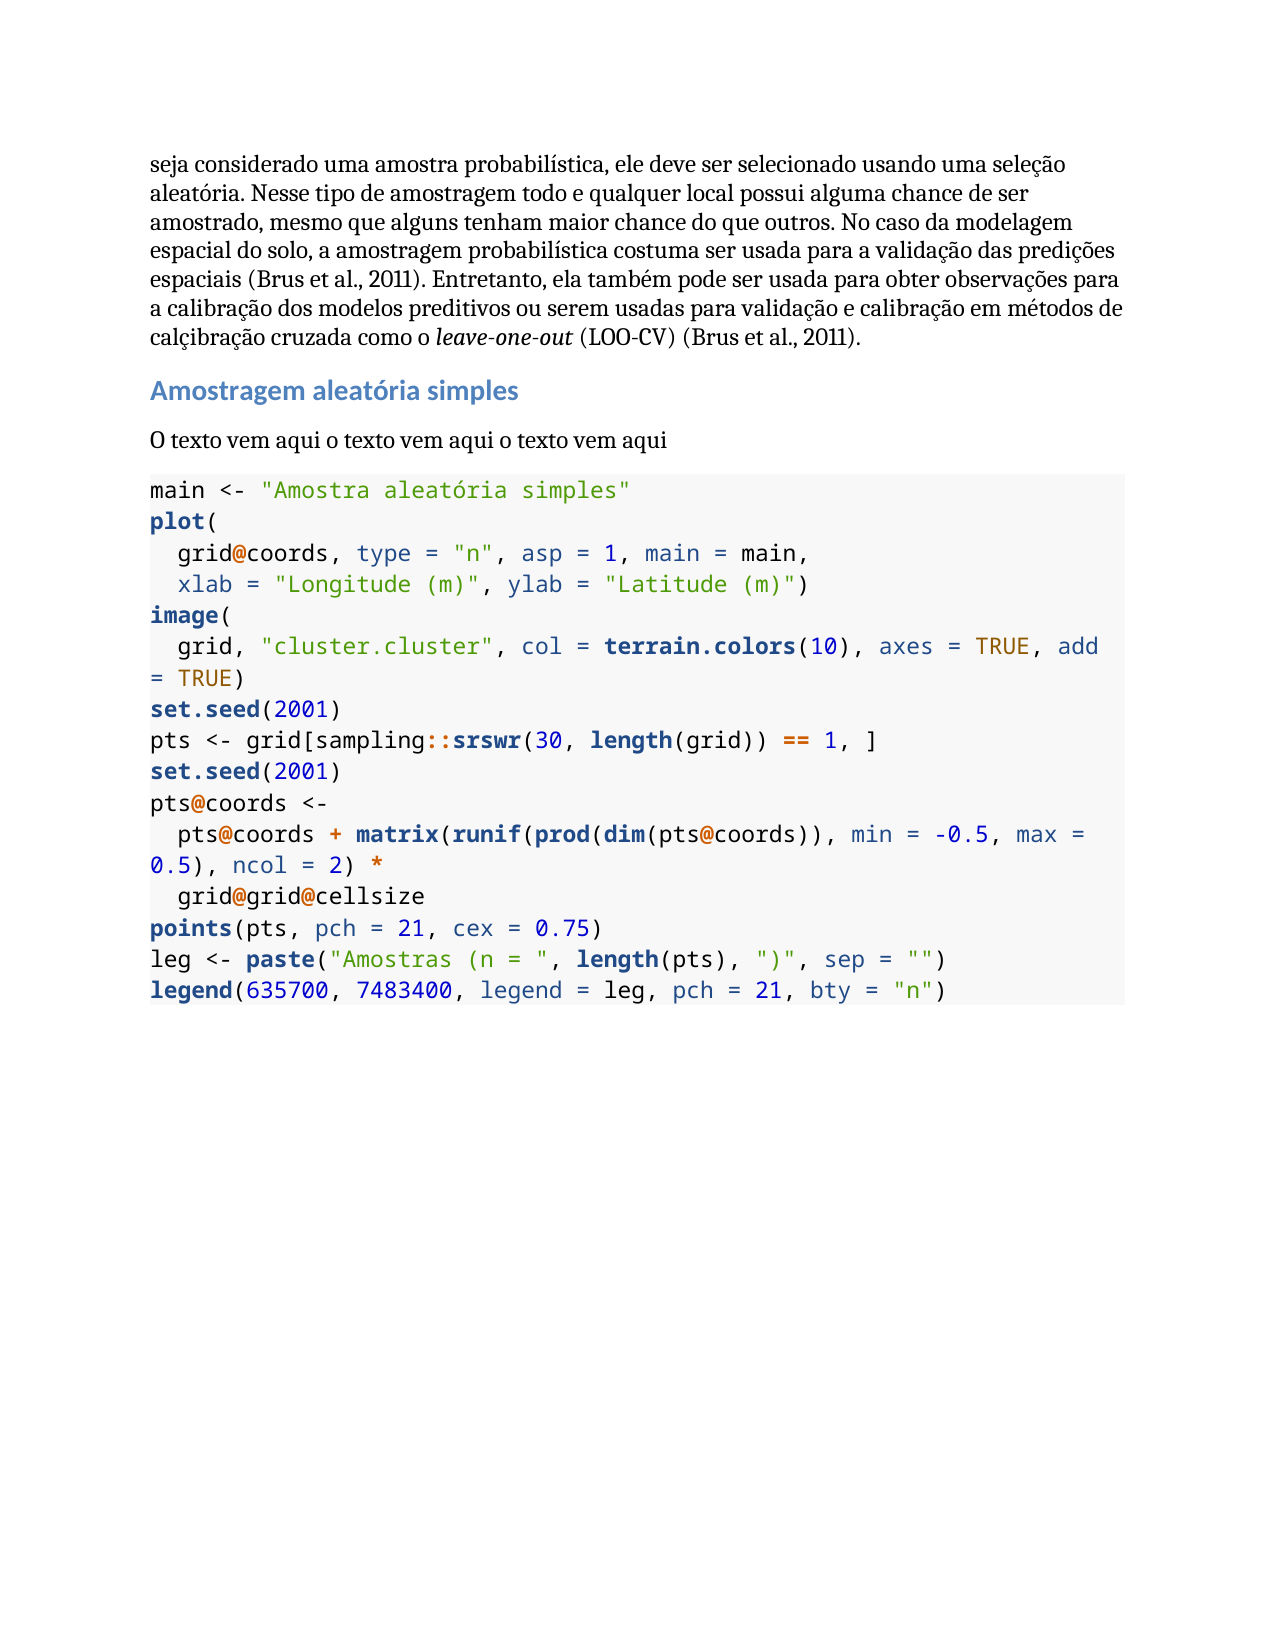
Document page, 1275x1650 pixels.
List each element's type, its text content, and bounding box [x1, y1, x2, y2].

subtitle Amostragem aleatória simples [150, 372, 1125, 408]
text main <- "Amostra aleatória simples" plot( grid@coords, type = "n", asp = 1, main = main, xlab = "Longitude (m)", ylab = "Latitude (m)") image( grid, "cluster.cluster", col = terrain.colors(10), axes = TRUE, add = TRUE) set.seed(2001) pts <- grid[sampling::srswr(30, length(grid)) == 1, ] set.seed(2001) pts@coords <- pts@coords + matrix(runif(prod(dim(pts@coords)), min = -0.5, max = 0.5), ncol = 2) * grid@grid@cellsize points(pts, pch = 21, cex = 0.75) leg <- paste("Amostras (n = ", length(pts), ")", sep = "") legend(635700, 7483400, legend = leg, pch = 21, bty = "n") [219, 474, 1125, 1005]
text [150, 150, 1125, 351]
text O texto vem aqui o texto vem aqui o texto vem aqui [150, 426, 1125, 455]
